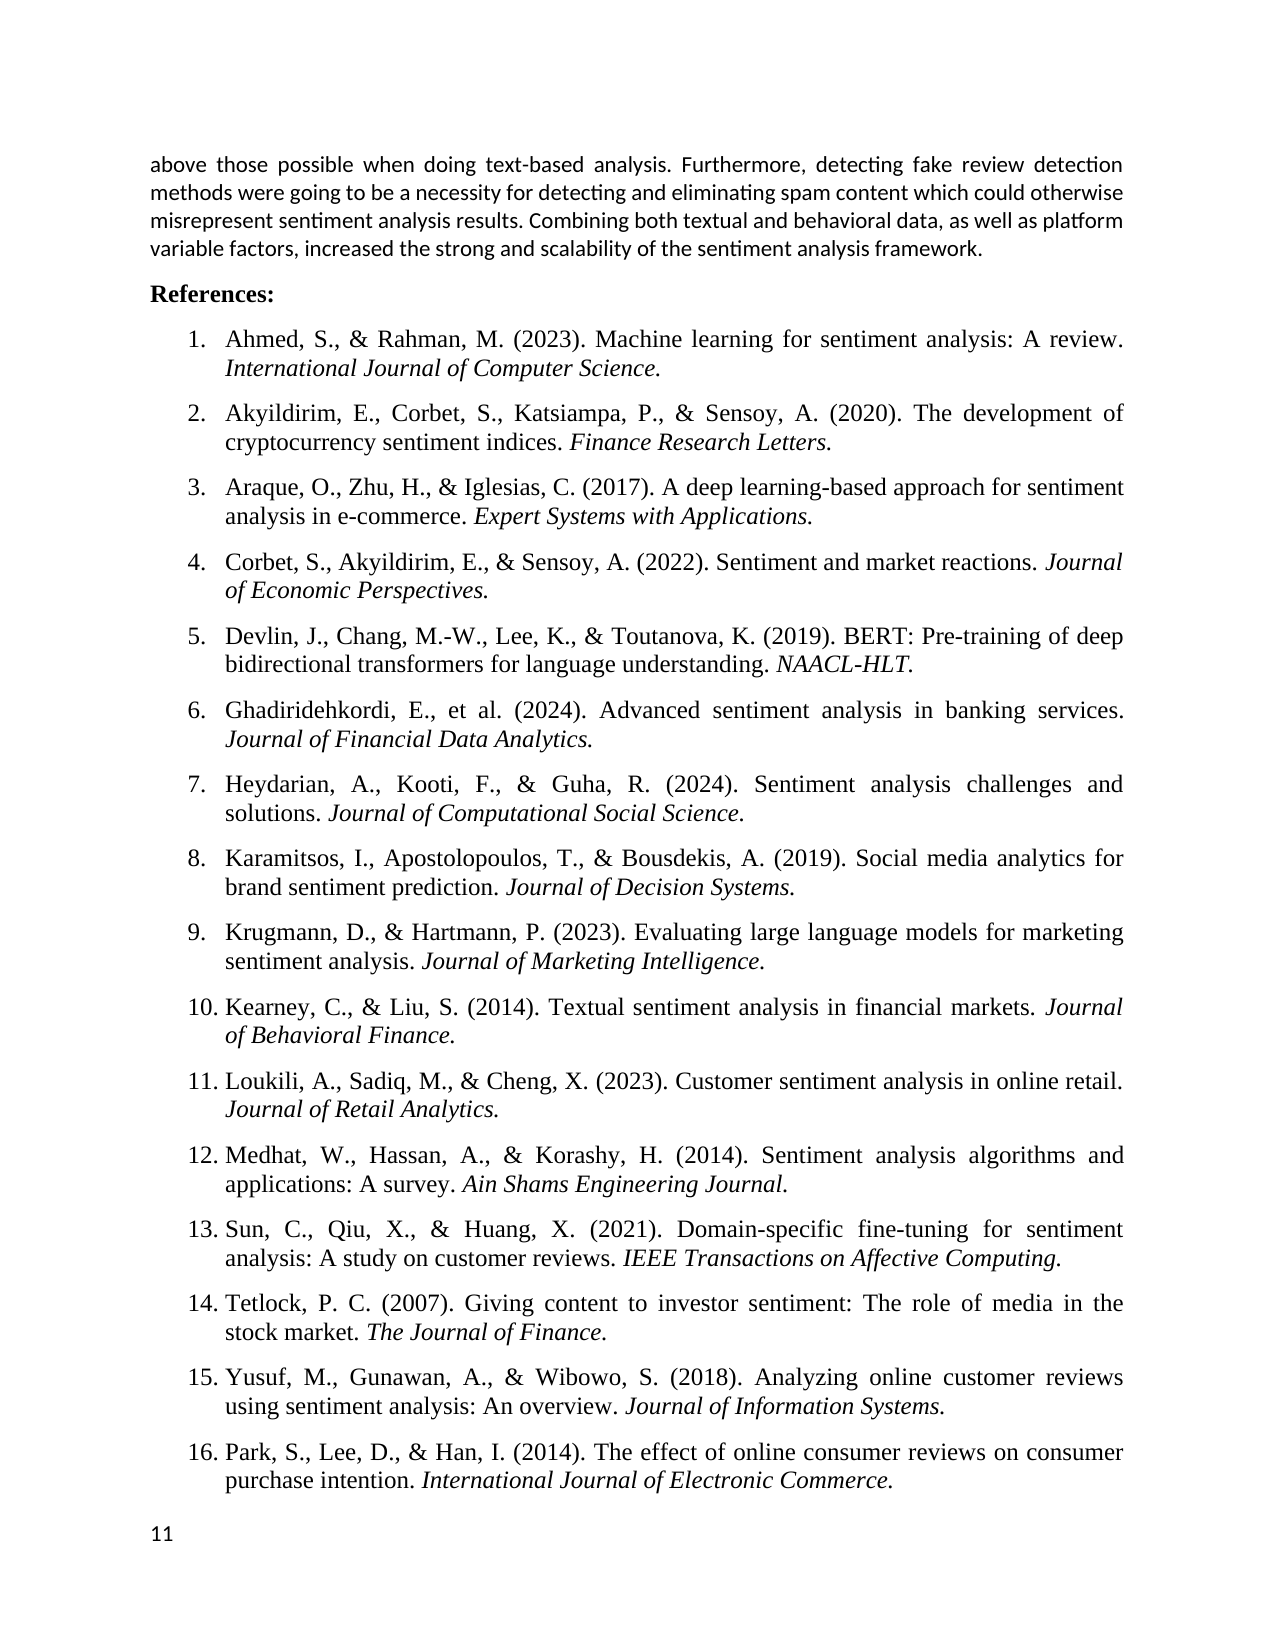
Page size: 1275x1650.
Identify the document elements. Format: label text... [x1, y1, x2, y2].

list Sun, C., Qiu, X., & Huang, X. (2021). Domain-specific fine-tuning for sentiment analysis: A study on customer reviews. IEEE Transactions on Affective Computing. [187, 1214, 1125, 1272]
list Ahmed, S., & Rahman, M. (2023). Machine learning for sentiment analysis: A review. International Journal of Computer Science. [187, 324, 1125, 382]
list Tetlock, P. C. (2007). Giving content to investor sentiment: The role of media in the stock market. The Journal of Finance. [187, 1288, 1125, 1346]
list Araque, O., Zhu, H., & Iglesias, C. (2017). A deep learning-based approach for sentiment analysis in e-commerce. Expert Systems with Applications. [187, 472, 1125, 530]
list Heydarian, A., Kooti, F., & Guha, R. (2024). Sentiment analysis challenges and solutions. Journal of Computational Social Science. [187, 769, 1125, 827]
list Karamitsos, I., Apostolopoulos, T., & Bousdekis, A. (2019). Social media analytics for brand sentiment prediction. Journal of Decision Systems. [187, 843, 1125, 901]
list Yusuf, M., Gunawan, A., & Wibowo, S. (2018). Analyzing online customer reviews using sentiment analysis: An overview. Journal of Information Systems. [187, 1362, 1125, 1420]
list Kearney, C., & Liu, S. (2014). Textual sentiment analysis in financial markets. Journal of Behavioral Finance. [187, 992, 1125, 1049]
list Loukili, A., Sadiq, M., & Cheng, X. (2023). Customer sentiment analysis in online retail. Journal of Retail Analytics. [187, 1066, 1125, 1123]
text References: [150, 279, 1125, 307]
list Corbet, S., Akyildirim, E., & Sensoy, A. (2022). Sentiment and market reactions. Journal of Economic Perspectives. [187, 547, 1125, 604]
list Devlin, J., Chang, M.-W., Lee, K., & Toutanova, K. (2019). BERT: Pre-training of deep bidirectional transformers for language understanding. NAACL-HLT. [187, 621, 1125, 678]
list Medhat, W., Hassan, A., & Korashy, H. (2014). Sentiment analysis algorithms and applications: A survey. Ain Shams Engineering Journal. [187, 1140, 1125, 1197]
list Krugmann, D., & Hartmann, P. (2023). Evaluating large language models for marketing sentiment analysis. Journal of Marketing Intelligence. [187, 917, 1125, 975]
list Ghadiridehkordi, E., et al. (2024). Advanced sentiment analysis in banking services. Journal of Financial Data Analytics. [187, 695, 1125, 752]
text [150, 150, 1125, 262]
list Park, S., Lee, D., & Han, I. (2014). The effect of online consumer reviews on consumer purchase intention. International Journal of Electronic Commerce. [187, 1437, 1125, 1494]
list Akyildirim, E., Corbet, S., Katsiampa, P., & Sensoy, A. (2020). The development of cryptocurrency sentiment indices. Finance Research Letters. [187, 398, 1125, 456]
